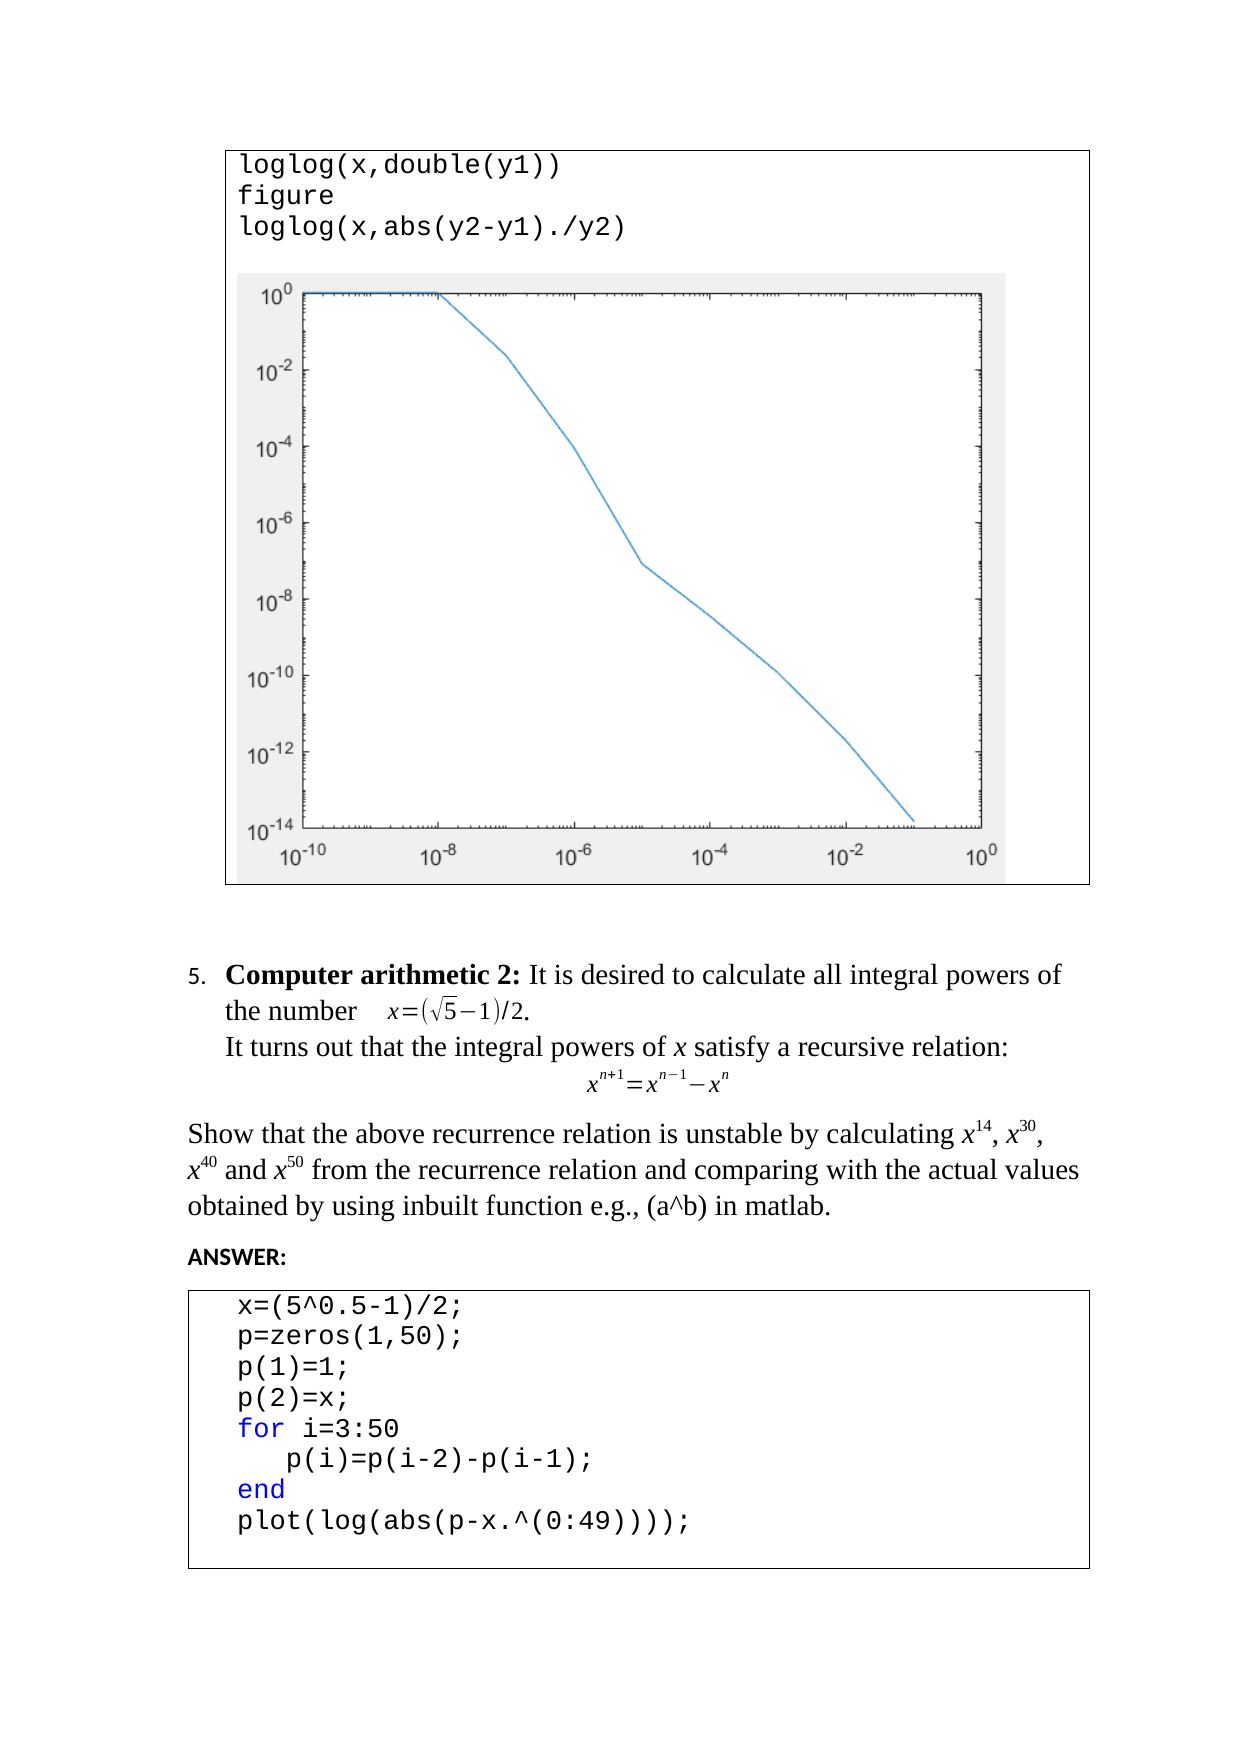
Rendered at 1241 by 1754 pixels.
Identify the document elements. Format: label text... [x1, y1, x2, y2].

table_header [226, 151, 1089, 884]
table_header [189, 1291, 1089, 1568]
text ANSWER: [187, 1241, 1090, 1271]
text Show that the above recurrence relation is unstable by calculating x14, x30, x40 and x50 from the recurrence relation and comparing with the actual values obtained by using inbuilt function e.g., (a^b) in matlab. [187, 1116, 1090, 1222]
list Computer arithmetic 2: It is desired to calculate all integral powers of the number . It turns out that the integral powers of x satisfy a recursive relation: [187, 957, 1090, 1063]
picture [236, 273, 1006, 884]
